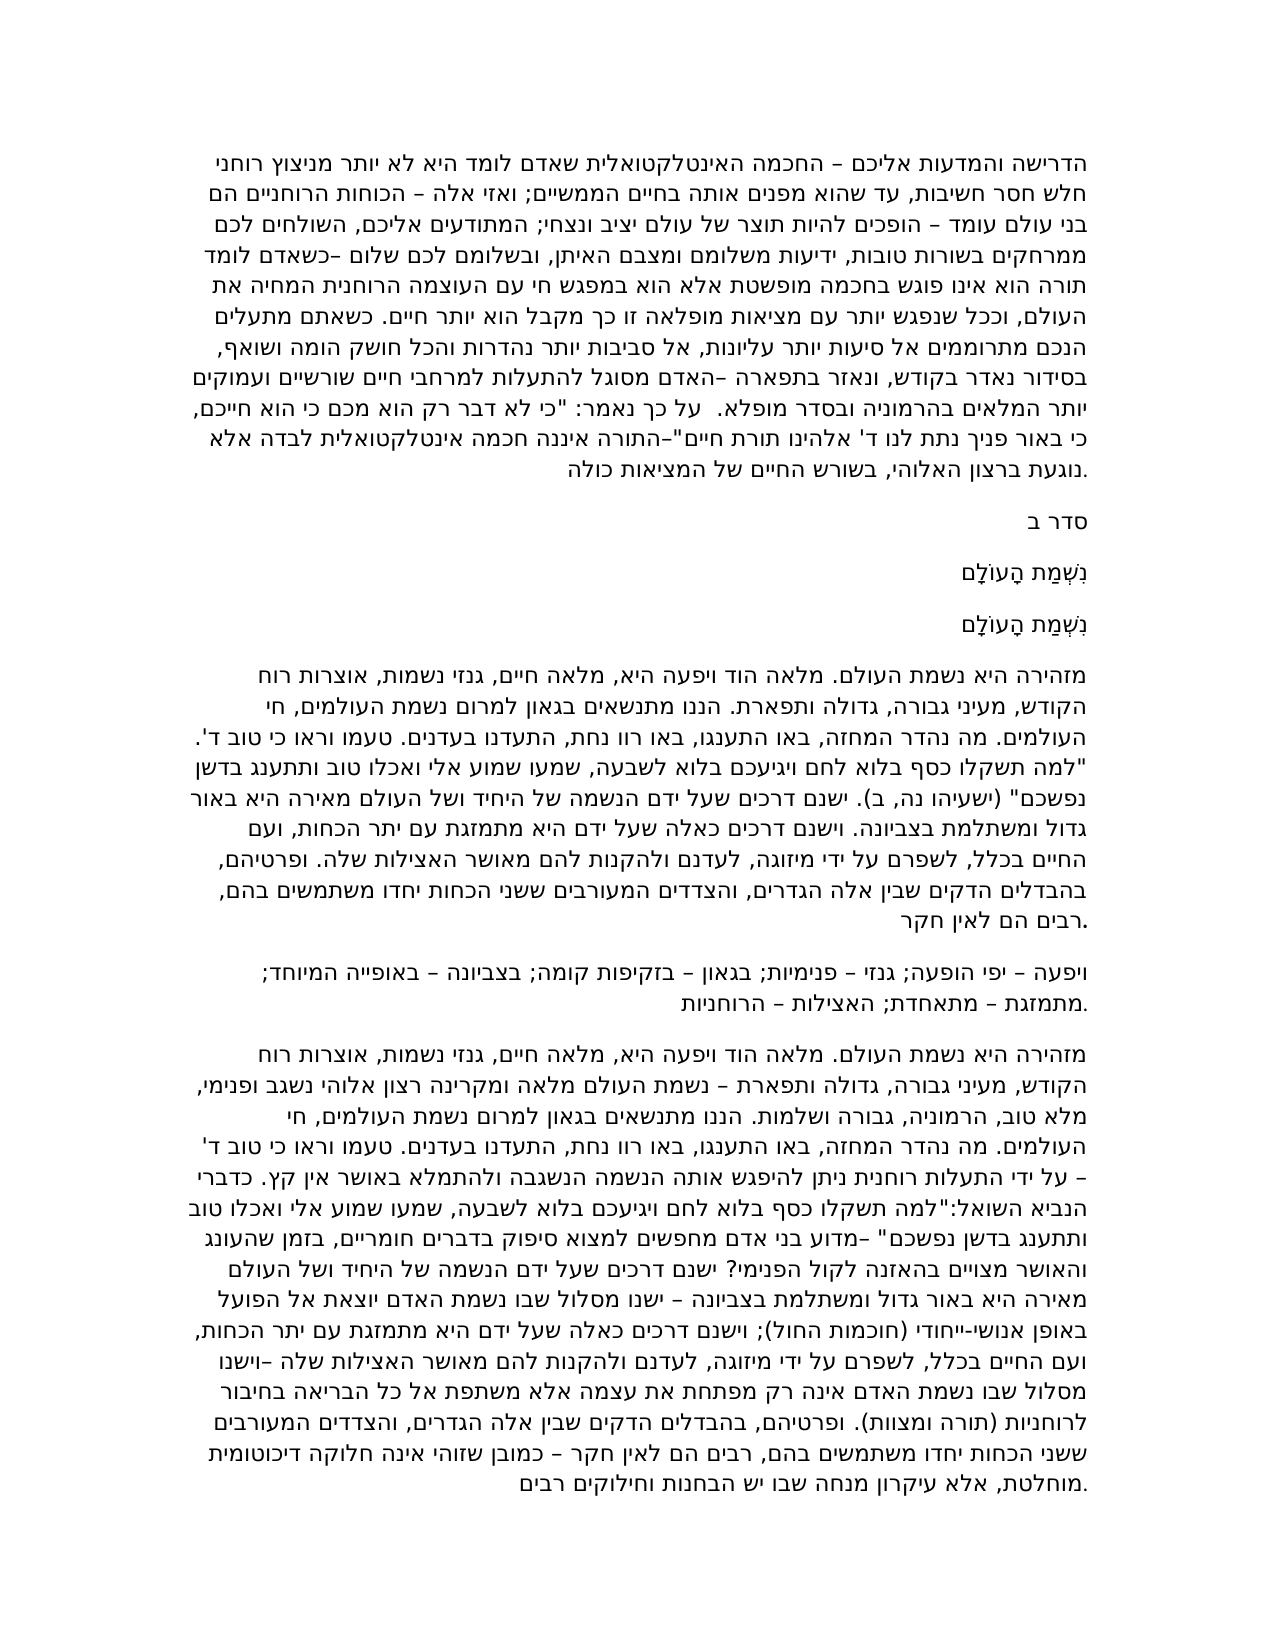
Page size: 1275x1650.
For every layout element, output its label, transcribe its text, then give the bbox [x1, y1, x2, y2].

text ויפעה – יפי הופעה; גנזי – פנימיות; בגאון – בזקיפות קומה; בצביונה – באופייה המיוחד; מתמזגת – מתאחדת; האצילות – הרוחניות. [187, 959, 1087, 1017]
text סדר ב [187, 508, 1087, 535]
text נִשְׁמַת הָעוֹלָם [187, 559, 1087, 586]
text מזהירה היא נשמת העולם. מלאה הוד ויפעה היא, מלאה חיים, גנזי נשמות, אוצרות רוח הקודש, מעיני גבורה, גדולה ותפארת – נשמת העולם מלאה ומקרינה רצון אלוהי נשגב ופנימי, מלא טוב, הרמוניה, גבורה ושלמות. הננו מתנשאים בגאון למרום נשמת העולמים, חי העולמים. מה נהדר המחזה, באו התענגו, באו רוו נחת, התעדנו בעדנים. טעמו וראו כי טוב ד' – על ידי התעלות רוחנית ניתן להיפגש אותה הנשמה הנשגבה ולהתמלא באושר אין קץ. כדברי הנביא השואל:"למה תשקלו כסף בלוא לחם ויגיעכם בלוא לשבעה, שמעו שמוע אלי ואכלו טוב ותתענג בדשן נפשכם" –מדוע בני אדם מחפשים למצוא סיפוק בדברים חומריים, בזמן שהעונג והאושר מצויים בהאזנה לקול הפנימי? ישנם דרכים שעל ידם הנשמה של היחיד ושל העולם מאירה היא באור גדול ומשתלמת בצביונה – ישנו מסלול שבו נשמת האדם יוצאת אל הפועל באופן אנושי-ייחודי (חוכמות החול); וישנם דרכים כאלה שעל ידם היא מתמזגת עם יתר הכחות, ועם החיים בכלל, לשפרם על ידי מיזוגה, לעדנם ולהקנות להם מאושר האצילות שלה –וישנו מסלול שבו נשמת האדם אינה רק מפתחת את עצמה אלא משתפת אל כל הבריאה בחיבור לרוחניות (תורה ומצוות). ופרטיהם, בהבדלים הדקים שבין אלה הגדרים, והצדדים המעורבים ששני הכחות יחדו משתמשים בהם, רבים הם לאין חקר – כמובן שזוהי אינה חלוקה דיכוטומית מוחלטת, אלא עיקרון מנחה שבו יש הבחנות וחילוקים רבים. [187, 1042, 1087, 1497]
text נִשְׁמַת הָעוֹלָם [187, 611, 1087, 638]
text מזהירה היא נשמת העולם. מלאה הוד ויפעה היא, מלאה חיים, גנזי נשמות, אוצרות רוח הקודש, מעיני גבורה, גדולה ותפארת. הננו מתנשאים בגאון למרום נשמת העולמים, חי העולמים. מה נהדר המחזה, באו התענגו, באו רוו נחת, התעדנו בעדנים. טעמו וראו כי טוב ד'. "למה תשקלו כסף בלוא לחם ויגיעכם בלוא לשבעה, שמעו שמוע אלי ואכלו טוב ותתענג בדשן נפשכם" (ישעיהו נה, ב). ישנם דרכים שעל ידם הנשמה של היחיד ושל העולם מאירה היא באור גדול ומשתלמת בצביונה. וישנם דרכים כאלה שעל ידם היא מתמזגת עם יתר הכחות, ועם החיים בכלל, לשפרם על ידי מיזוגה, לעדנם ולהקנות להם מאושר האצילות שלה. ופרטיהם, בהבדלים הדקים שבין אלה הגדרים, והצדדים המעורבים ששני הכחות יחדו משתמשים בהם, רבים הם לאין חקר. [187, 662, 1087, 934]
